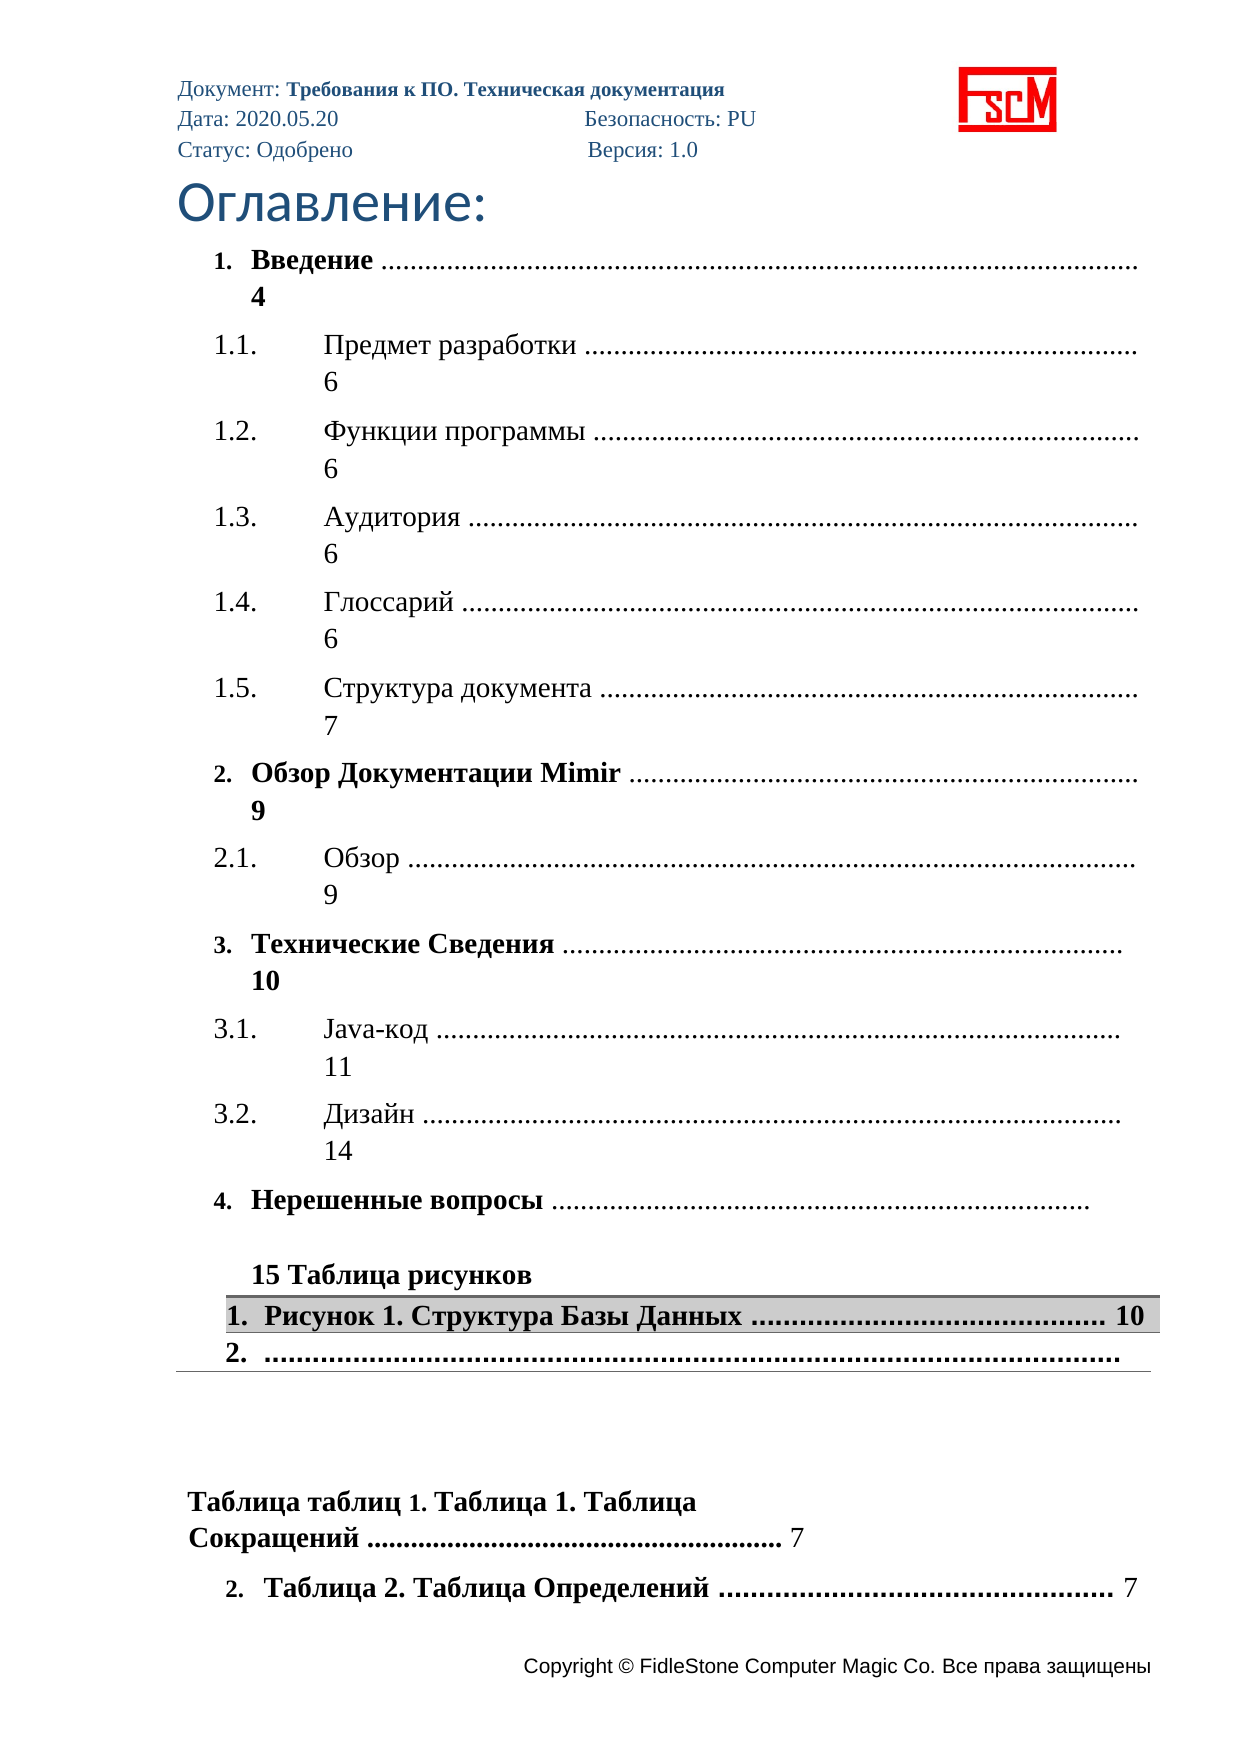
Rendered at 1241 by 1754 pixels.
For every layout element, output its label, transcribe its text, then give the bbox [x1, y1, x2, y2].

picture [951, 61, 1064, 138]
list Дизайн ................................................................................................ 14 [213, 1096, 1152, 1167]
list Глоссарий ............................................................................................. 6 [213, 584, 1152, 655]
text 15 Таблица рисунков [251, 1257, 1152, 1291]
list Аудитория ............................................................................................ 6 [213, 499, 1152, 569]
list Обзор Документации Mimir ...................................................................... 9 [213, 756, 1152, 826]
list Предмет разработки ............................................................................ 6 [213, 327, 1152, 398]
list Обзор .................................................................................................... 9 [213, 840, 1152, 911]
list Структура документа .......................................................................... 7 [213, 671, 1152, 741]
list Java-код .............................................................................................. 11 [213, 1012, 1152, 1082]
list .......................................................................................................... [225, 1335, 1160, 1369]
list Введение ........................................................................................................ 4 [213, 242, 1152, 313]
text Оглавление: [177, 165, 1160, 236]
list Таблица 2. Таблица Определений ................................................. 7 [225, 1570, 1160, 1604]
list Технические Сведения ............................................................................. 10 [213, 926, 1152, 997]
list Функции программы ........................................................................... 6 [213, 413, 1152, 484]
text Таблица таблиц 1. Таблица 1. Таблица Сокращений ......................................................... 7 [187, 1484, 1100, 1553]
list Нерешенные вопросы .......................................................................... [213, 1182, 1152, 1216]
list Рисунок 1. Структура Базы Данных ............................................ 10 [226, 1298, 1160, 1332]
